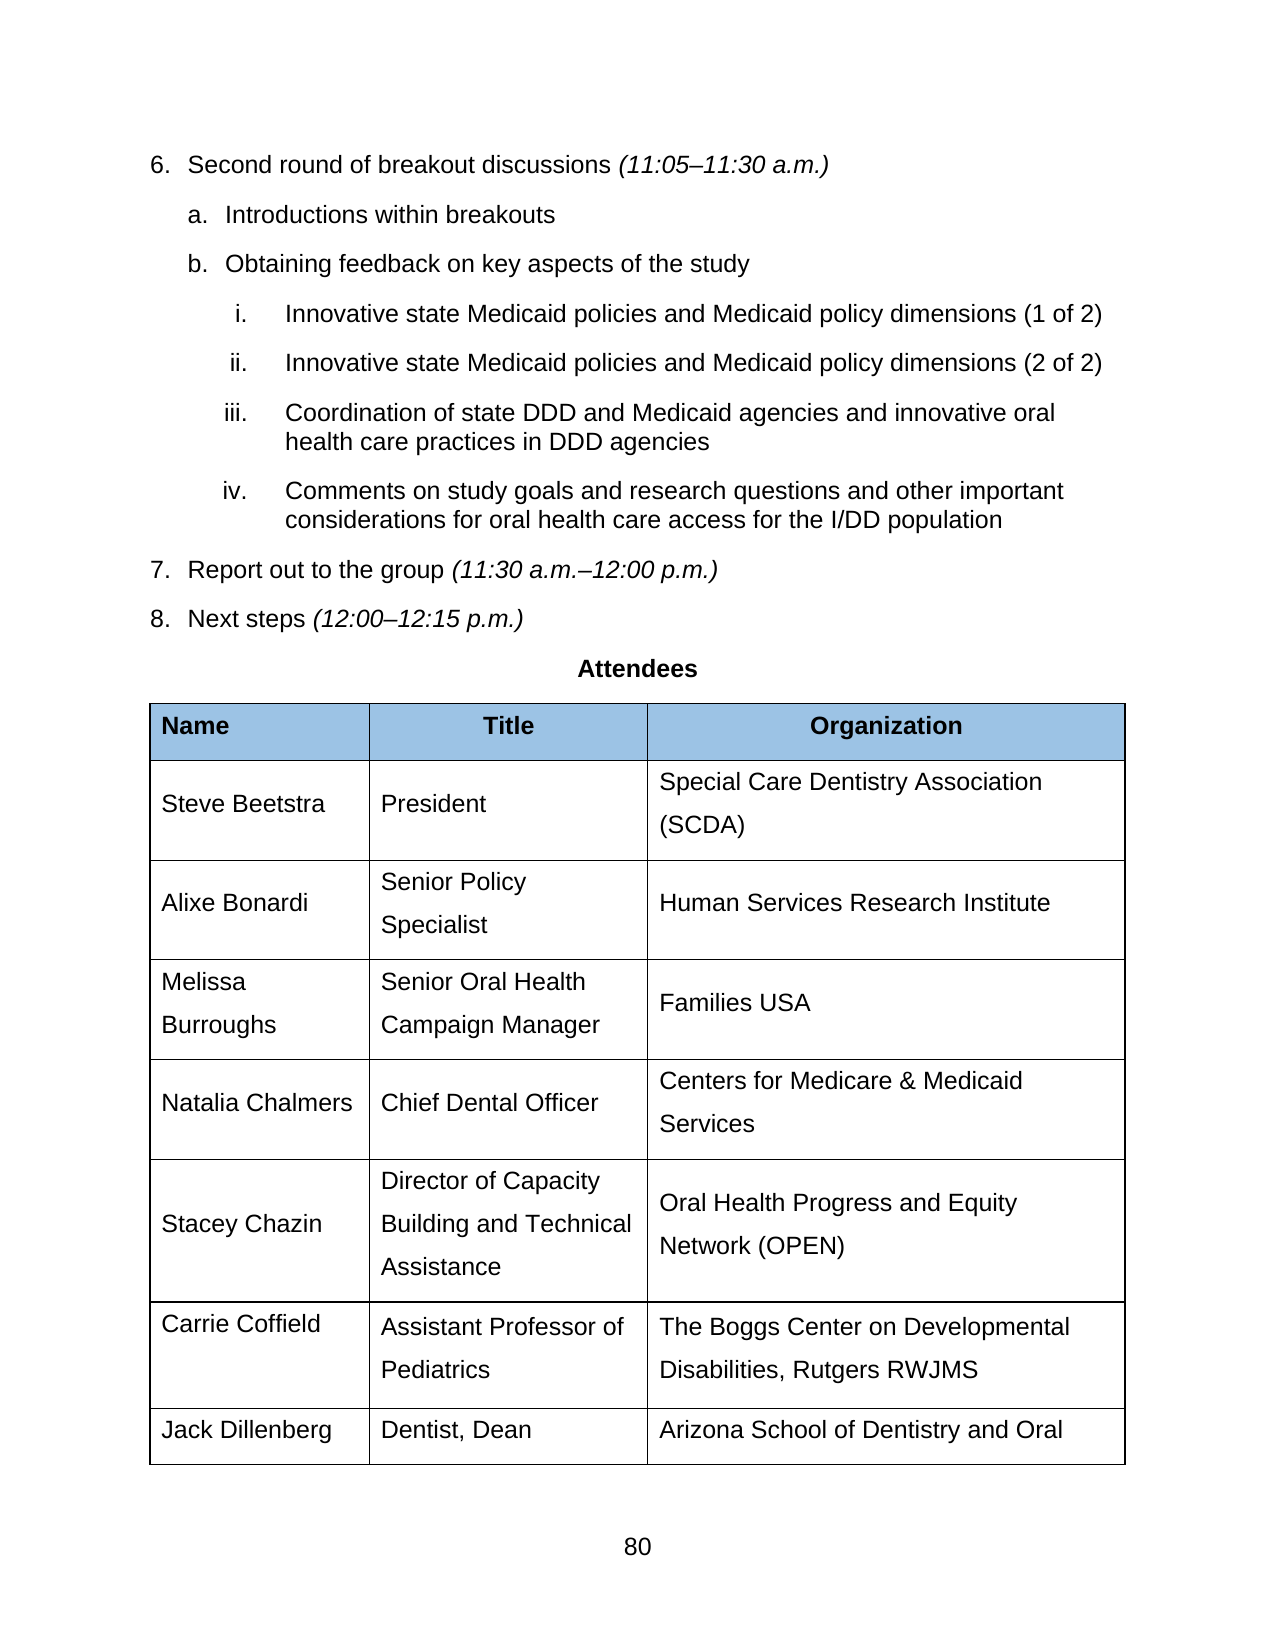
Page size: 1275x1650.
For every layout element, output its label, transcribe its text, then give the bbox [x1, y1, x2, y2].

list Coordination of state DDD and Medicaid agencies and innovative oral health care practices in DDD agencies [247, 398, 1125, 455]
table_cell Natalia Chalmers [151, 1060, 369, 1159]
table_header Organization [648, 704, 1124, 760]
table_header Title [370, 704, 647, 760]
table_cell Stacey Chazin [151, 1160, 369, 1301]
table_cell President [370, 761, 647, 859]
text Second round of breakout discussions (11:05–11:30 a.m.) [150, 150, 1125, 179]
text Report out to the group (11:30 a.m.–12:00 p.m.) [150, 554, 1125, 583]
table_cell The Boggs Center on Developmental Disabilities, Rutgers RWJMS [648, 1303, 1124, 1407]
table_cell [648, 1409, 1124, 1464]
text Next steps (12:00–12:15 p.m.) [150, 604, 1125, 633]
text Obtaining feedback on key aspects of the study [187, 249, 1125, 278]
table_header Name [151, 704, 369, 760]
table_cell Alixe Bonardi [151, 861, 369, 959]
text Attendees [150, 654, 1125, 682]
table_cell Director of Capacity Building and Technical Assistance [370, 1160, 647, 1301]
table_cell Jack Dillenberg [151, 1409, 369, 1464]
table_cell Carrie Coffield [151, 1303, 369, 1407]
table_cell Special Care Dentistry Association (SCDA) [648, 761, 1124, 859]
table_cell Centers for Medicare & Medicaid Services [648, 1060, 1124, 1159]
list Innovative state Medicaid policies and Medicaid policy dimensions (1 of 2) [247, 299, 1125, 327]
table_cell Dentist, Dean Emeritus [370, 1409, 647, 1464]
table_cell Steve Beetstra [151, 761, 369, 859]
table_cell Senior Oral Health Campaign Manager [370, 960, 647, 1059]
list Innovative state Medicaid policies and Medicaid policy dimensions (2 of 2) [247, 348, 1125, 377]
table_cell Oral Health Progress and Equity Network (OPEN) [648, 1160, 1124, 1301]
text Introductions within breakouts [187, 199, 1125, 228]
table_cell Chief Dental Officer [370, 1060, 647, 1159]
table_cell Senior Policy Specialist [370, 861, 647, 959]
table_cell Assistant Professor of Pediatrics [370, 1303, 647, 1407]
list Comments on study goals and research questions and other important considerations for oral health care access for the I/DD population [247, 476, 1125, 534]
table_cell Families USA [648, 960, 1124, 1059]
table_cell Melissa Burroughs [151, 960, 369, 1059]
table_cell Human Services Research Institute [648, 861, 1124, 959]
